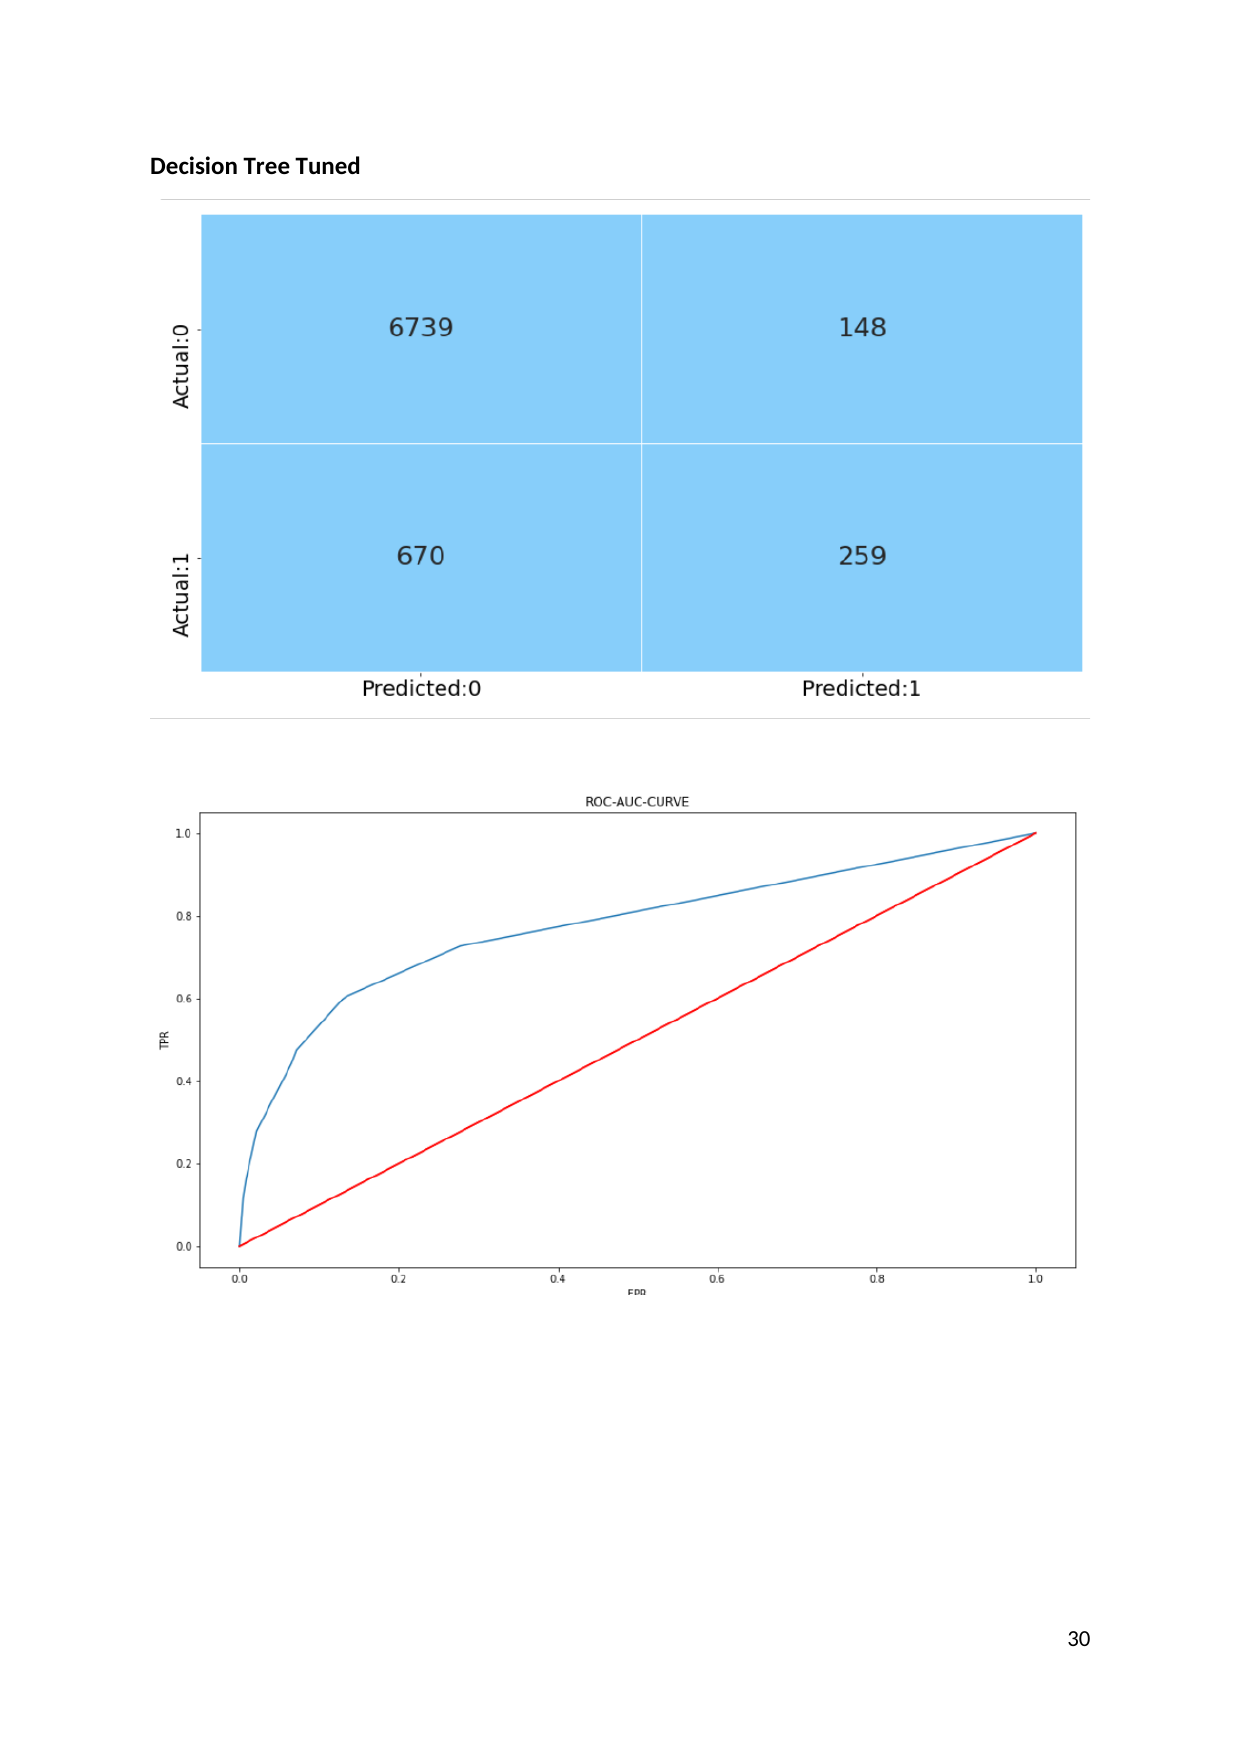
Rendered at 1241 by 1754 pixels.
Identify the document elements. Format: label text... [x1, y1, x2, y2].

picture [150, 199, 1091, 719]
text Decision Tree Tuned [150, 150, 1090, 181]
picture [150, 787, 1091, 1295]
